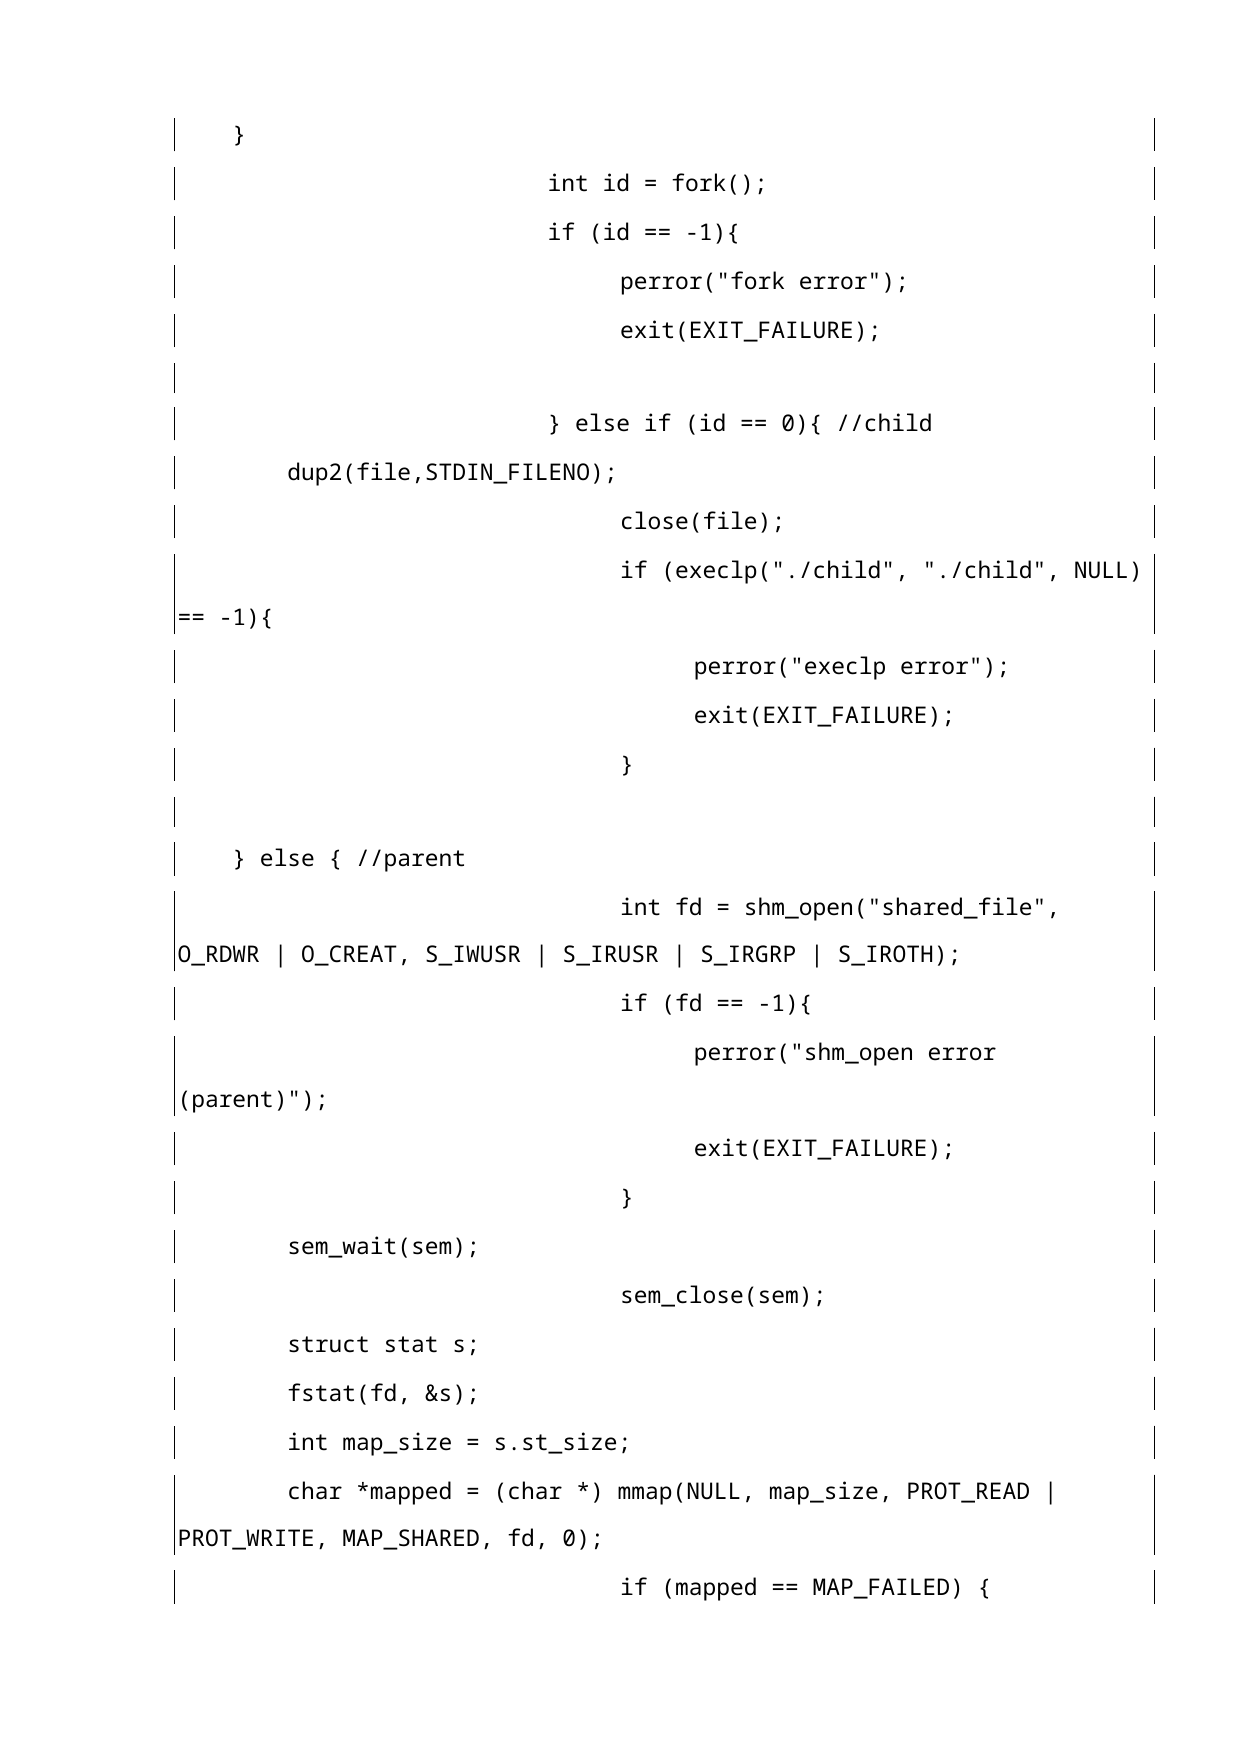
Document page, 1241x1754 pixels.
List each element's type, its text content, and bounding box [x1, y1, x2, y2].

text } else { //parent [175, 842, 1154, 876]
text sem_close(sem); [175, 1279, 1154, 1312]
text perror("execlp error"); [175, 650, 1154, 683]
text if (fd == -1){ [175, 987, 1154, 1020]
text struct stat s; [175, 1328, 1154, 1361]
text int id = fork(); [175, 167, 1154, 200]
text exit(EXIT_FAILURE); [175, 314, 1154, 347]
text sem_wait(sem); [175, 1230, 1154, 1263]
text fstat(fd, &s); [175, 1377, 1154, 1410]
text int map_size = s.st_size; [175, 1426, 1154, 1459]
text int fd = shm_open("shared_file", O_RDWR | O_CREAT, S_IWUSR | S_IRUSR | S_IRGRP | S_IROTH); [175, 891, 1154, 971]
text exit(EXIT_FAILURE); [175, 1132, 1154, 1165]
text if (id == -1){ [175, 216, 1154, 249]
text perror("shm_open error (parent)"); [175, 1036, 1154, 1116]
text } else if (id == 0){ //child [175, 407, 1154, 440]
text if (execlp("./child", "./child", NULL) == -1){ [175, 554, 1154, 634]
text close(file); [175, 505, 1154, 538]
text } [175, 748, 1154, 781]
text char *mapped = (char *) mmap(NULL, map_size, PROT_READ | PROT_WRITE, MAP_SHARED, fd, 0); [174, 1474, 1154, 1555]
text perror("fork error"); [175, 265, 1154, 298]
text if (mapped == MAP_FAILED) { [175, 1570, 1154, 1604]
text dup2(file,STDIN_FILENO); [175, 456, 1154, 489]
text exit(EXIT_FAILURE); [175, 699, 1154, 732]
text } [175, 1181, 1154, 1214]
text } [175, 118, 1154, 151]
